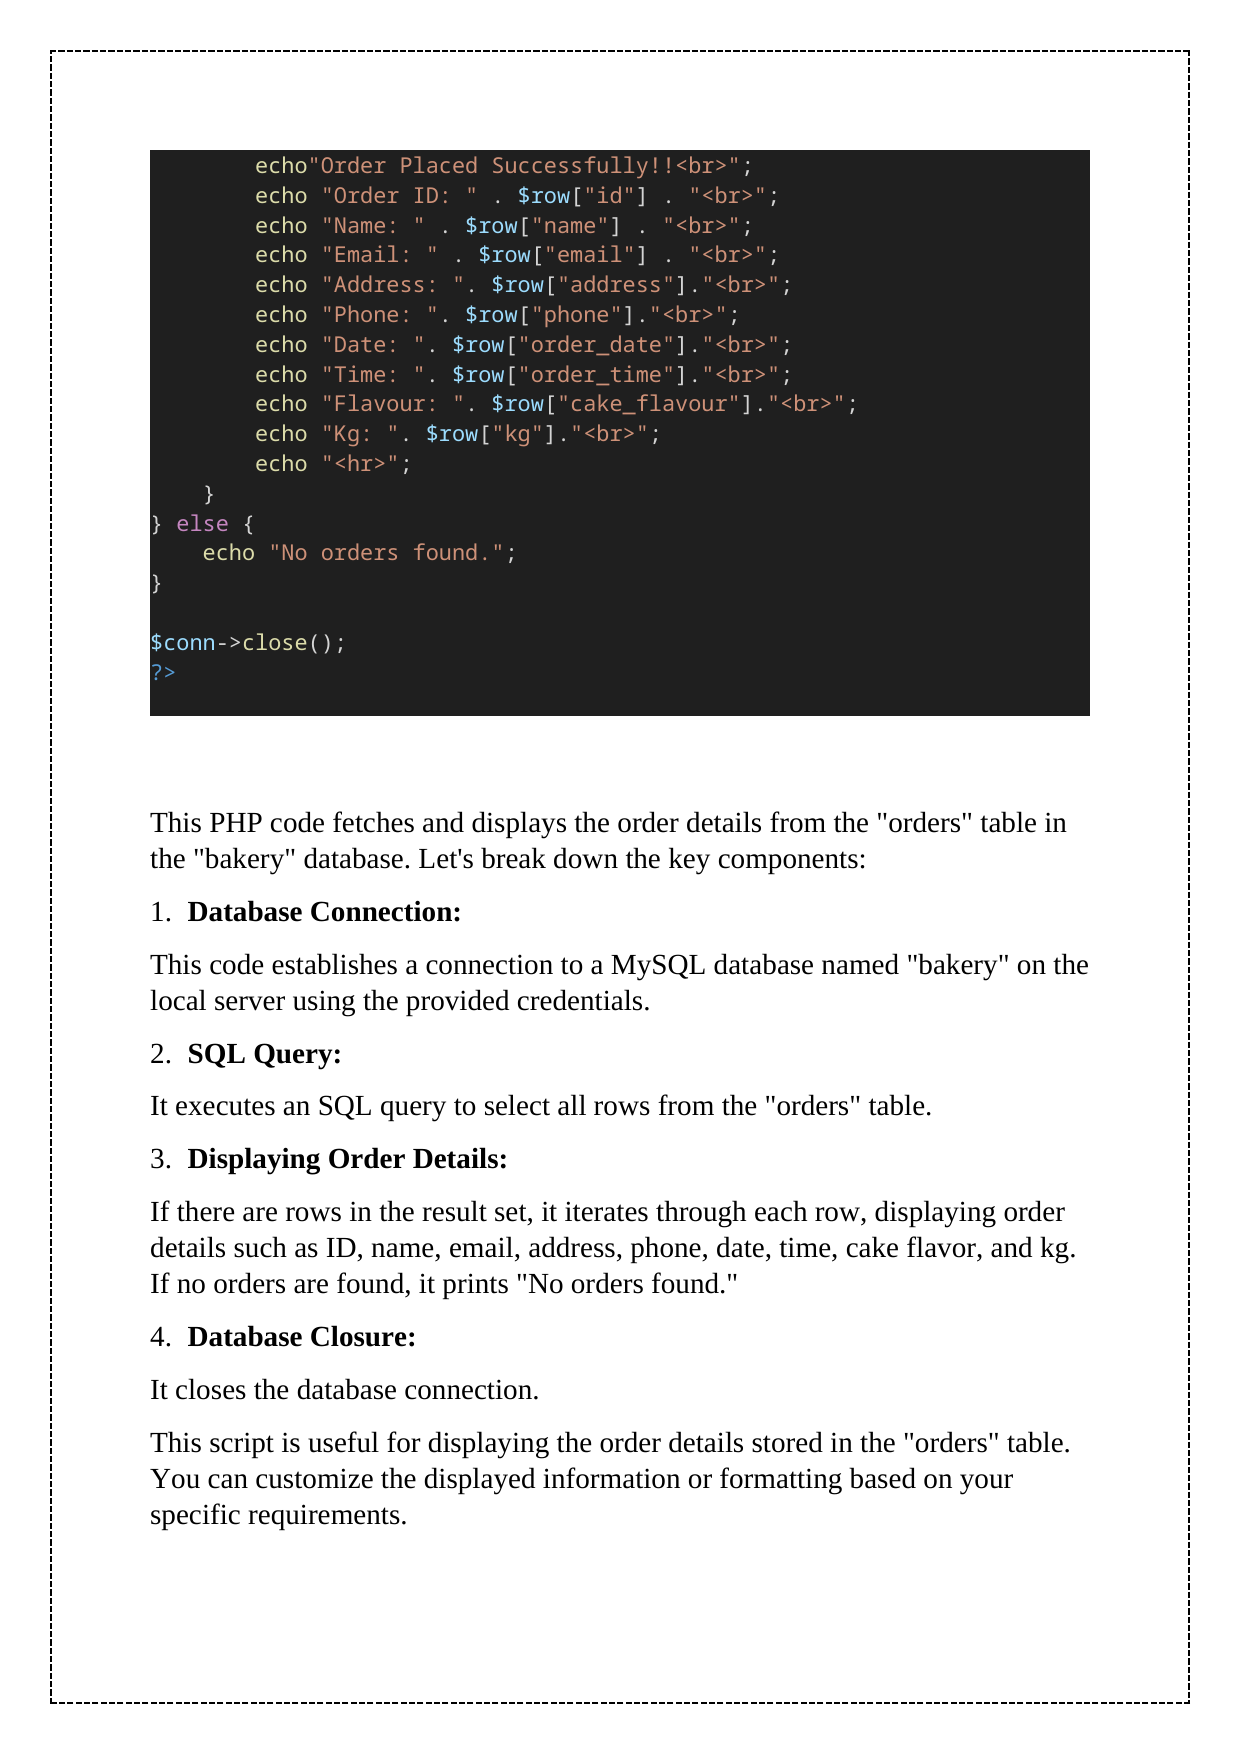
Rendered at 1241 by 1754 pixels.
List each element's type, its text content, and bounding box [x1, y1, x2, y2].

text echo "Email: " . $row["email"] . "<br>"; [150, 239, 1090, 269]
text } [150, 567, 1090, 597]
text echo "Order ID: " . $row["id"] . "<br>"; [150, 180, 1090, 209]
text This script is useful for displaying the order details stored in the "orders" table. You can customize the displayed information or formatting based on your specific requirements. [150, 1425, 1090, 1531]
text echo "Date: ". $row["order_date"]."<br>"; [150, 329, 1090, 358]
text echo "Address: ". $row["address"]."<br>"; [150, 269, 1090, 299]
text echo"Order Placed Successfully!!<br>"; [150, 150, 1090, 180]
list SQL Query: [150, 1036, 1090, 1069]
text echo "Phone: ". $row["phone"]."<br>"; [150, 299, 1090, 329]
text This code establishes a connection to a MySQL database named "bakery" on the local server using the provided credentials. [150, 947, 1090, 1016]
text ?> [150, 656, 1090, 686]
text echo "Flavour: ". $row["cake_flavour"]."<br>"; [150, 388, 1090, 418]
text } else { [150, 507, 1090, 537]
text echo "<hr>"; [150, 448, 1090, 478]
text echo "Name: " . $row["name"] . "<br>"; [150, 209, 1090, 239]
text echo "Time: ". $row["order_time"]."<br>"; [150, 358, 1090, 388]
text It closes the database connection. [150, 1372, 1090, 1406]
text If there are rows in the result set, it iterates through each row, displaying order details such as ID, name, email, address, phone, date, time, cake flavor, and kg. If no orders are found, it prints "No orders found." [150, 1194, 1090, 1300]
text } [150, 478, 1090, 507]
text echo "No orders found."; [150, 537, 1090, 567]
text echo "Kg: ". $row["kg"]."<br>"; [150, 418, 1090, 448]
list Database Closure: [150, 1319, 1090, 1353]
text This PHP code fetches and displays the order details from the "orders" table in the "bakery" database. Let's break down the key components: [150, 769, 1090, 875]
text $conn->close(); [150, 627, 1090, 656]
list Displaying Order Details: [150, 1141, 1090, 1175]
list Database Connection: [150, 894, 1090, 927]
text It executes an SQL query to select all rows from the "orders" table. [150, 1088, 1090, 1122]
